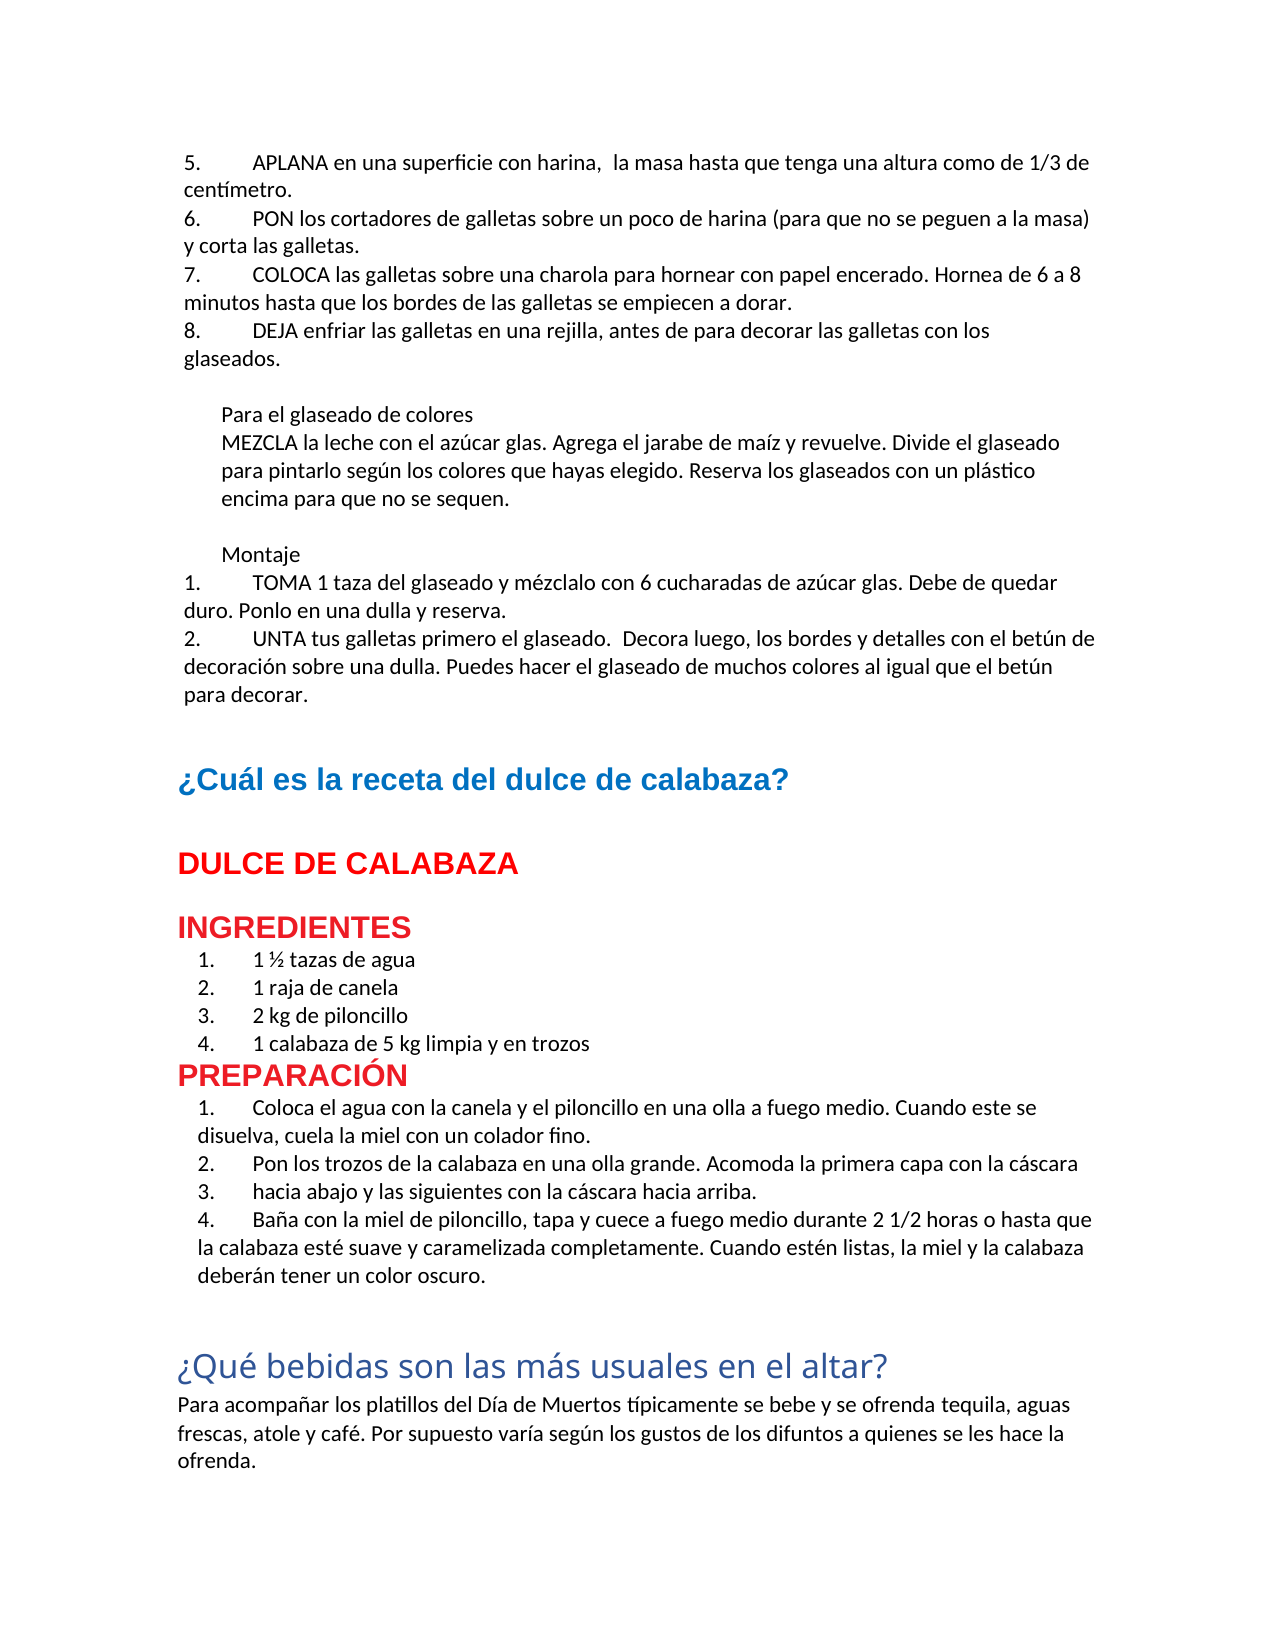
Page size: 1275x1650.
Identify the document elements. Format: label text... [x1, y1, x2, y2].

list 2 kg de piloncillo [197, 1001, 1098, 1029]
text Montaje [221, 540, 1098, 568]
list DEJA enfriar las galletas en una rejilla, antes de para decorar las galletas con los glaseados. [183, 316, 1098, 372]
list TOMA 1 taza del glaseado y mézclalo con 6 cucharadas de azúcar glas. Debe de quedar duro. Ponlo en una dulla y reserva. [183, 568, 1098, 624]
list Coloca el agua con la canela y el piloncillo en una olla a fuego medio. Cuando este se disuelva, cuela la miel con un colador fino. [197, 1093, 1098, 1149]
list 1 ½ tazas de agua [197, 945, 1098, 973]
text PREPARACIÓN [177, 1057, 1098, 1093]
list COLOCA las galletas sobre una charola para hornear con papel encerado. Hornea de 6 a 8 minutos hasta que los bordes de las galletas se empiecen a dorar. [183, 260, 1098, 316]
list PON los cortadores de galletas sobre un poco de harina (para que no se peguen a la masa) y corta las galletas. [183, 204, 1098, 260]
subtitle ¿Qué bebidas son las más usuales en el altar? [177, 1342, 1098, 1388]
subtitle ¿Cuál es la receta del dulce de calabaza? [177, 761, 1098, 797]
text Para el glaseado de colores [221, 400, 1098, 428]
list hacia abajo y las siguientes con la cáscara hacia arriba. [197, 1177, 1098, 1205]
list Baña con la miel de piloncillo, tapa y cuece a fuego medio durante 2 1/2 horas o hasta que la calabaza esté suave y caramelizada completamente. Cuando estén listas, la miel y la calabaza deberán tener un color oscuro. [197, 1205, 1098, 1289]
text Para acompañar los platillos del Día de Muertos típicamente se bebe y se ofrenda tequila, aguas frescas, atole y café. Por supuesto varía según los gustos de los difuntos a quienes se les hace la ofrenda. [177, 1391, 1098, 1475]
list UNTA tus galletas primero el glaseado. Decora luego, los bordes y detalles con el betún de decoración sobre una dulla. Puedes hacer el glaseado de muchos colores al igual que el betún para decorar. [183, 624, 1098, 708]
list 1 calabaza de 5 kg limpia y en trozos [197, 1029, 1098, 1057]
text MEZCLA la leche con el azúcar glas. Agrega el jarabe de maíz y revuelve. Divide el glaseado para pintarlo según los colores que hayas elegido. Reserva los glaseados con un plástico encima para que no se sequen. [221, 428, 1098, 512]
text DULCE DE CALABAZA [177, 845, 1098, 881]
list 1 raja de canela [197, 973, 1098, 1001]
list APLANA en una superficie con harina, la masa hasta que tenga una altura como de 1/3 de centímetro. [183, 148, 1098, 204]
list Pon los trozos de la calabaza en una olla grande. Acomoda la primera capa con la cáscara [197, 1149, 1098, 1177]
text INGREDIENTES [177, 909, 1098, 945]
